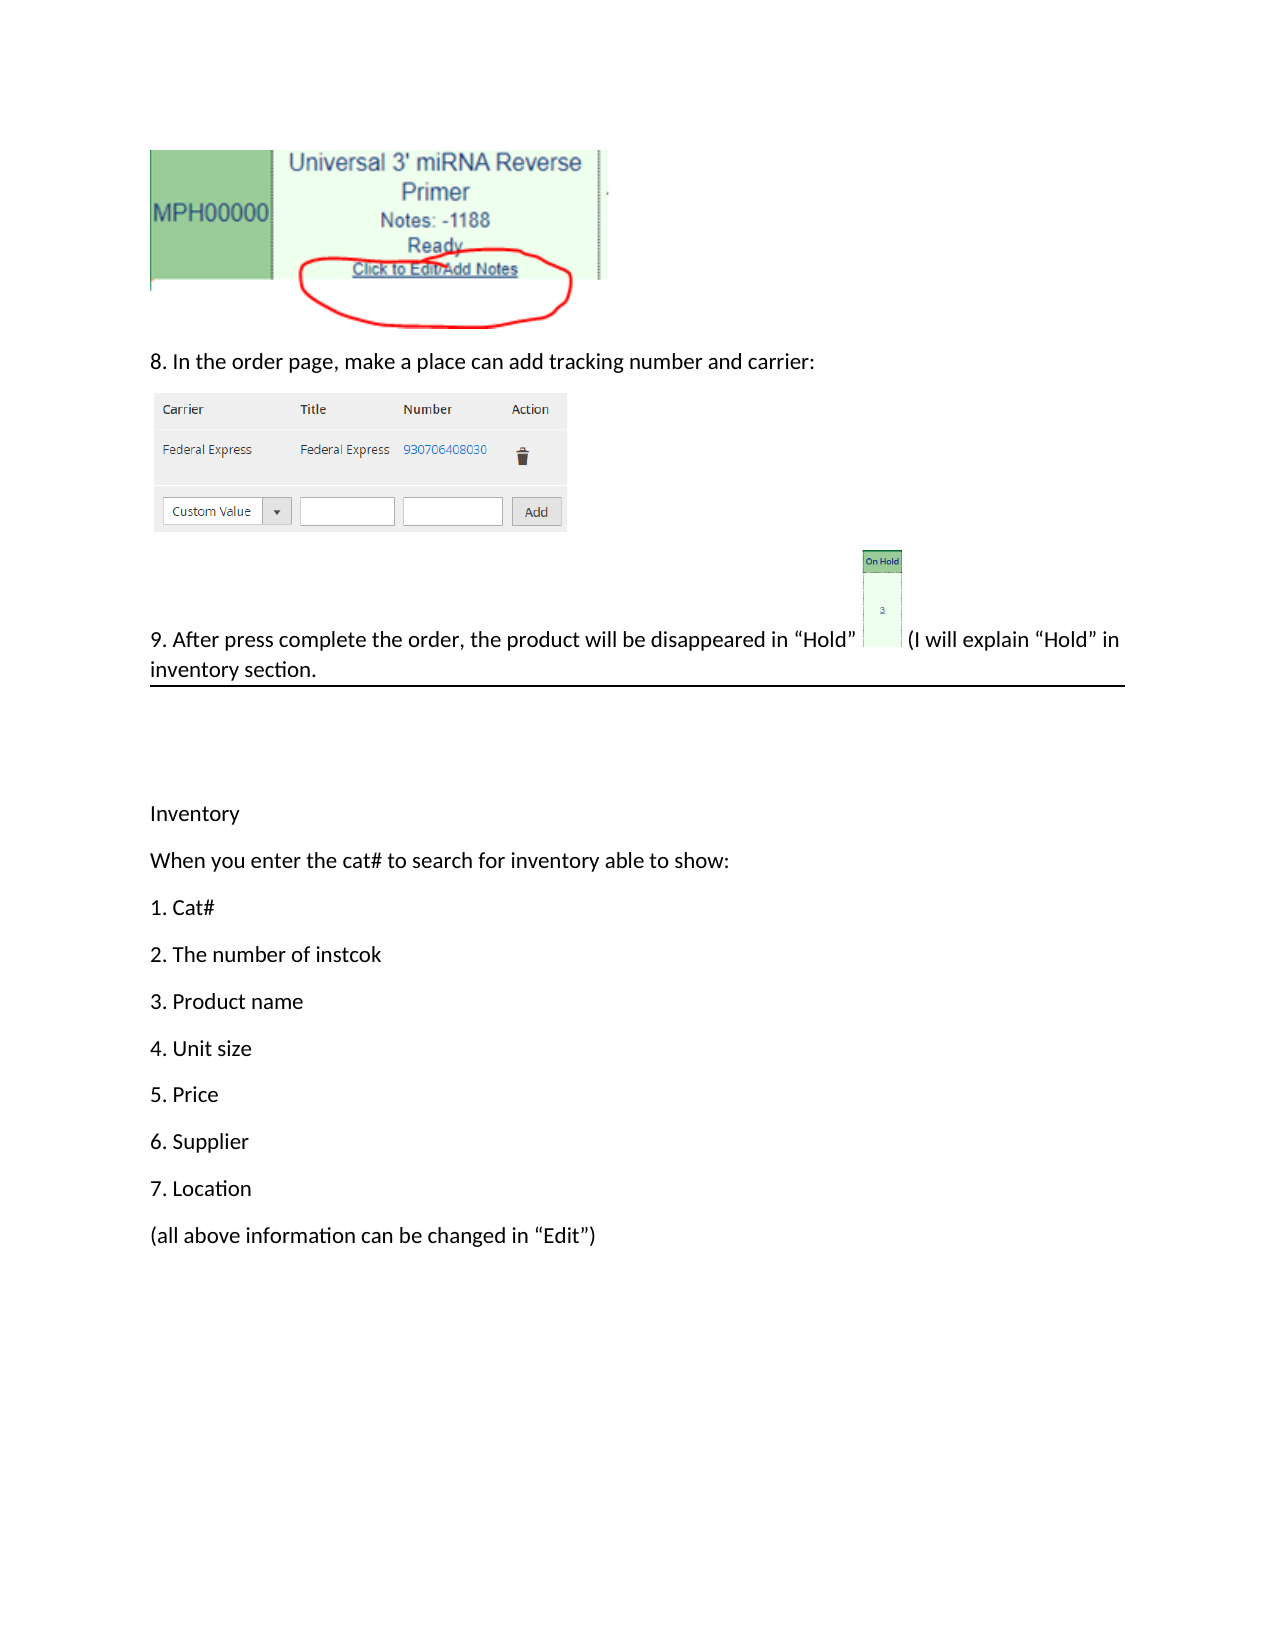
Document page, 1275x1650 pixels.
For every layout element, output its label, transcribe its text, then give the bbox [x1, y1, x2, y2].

text (all above information can be changed in “Edit”) [150, 1221, 1125, 1249]
text 4. Unit size [150, 1034, 1125, 1062]
text 6. Supplier [150, 1127, 1125, 1155]
text 2. The number of instcok [150, 940, 1125, 968]
text 9. After press complete the order, the product will be disappeared in “Hold” (I will explain “Hold” in inventory section. [150, 550, 1125, 685]
picture [862, 550, 902, 647]
picture [150, 393, 568, 532]
picture [150, 150, 609, 329]
text 8. In the order page, make a place can add tracking number and carrier: [150, 347, 1125, 375]
text When you enter the cat# to search for inventory able to show: [150, 846, 1125, 874]
text 1. Cat# [150, 893, 1125, 921]
text 7. Location [150, 1174, 1125, 1202]
text Inventory [150, 799, 1125, 827]
text 3. Product name [150, 987, 1125, 1015]
text 5. Price [150, 1081, 1125, 1108]
